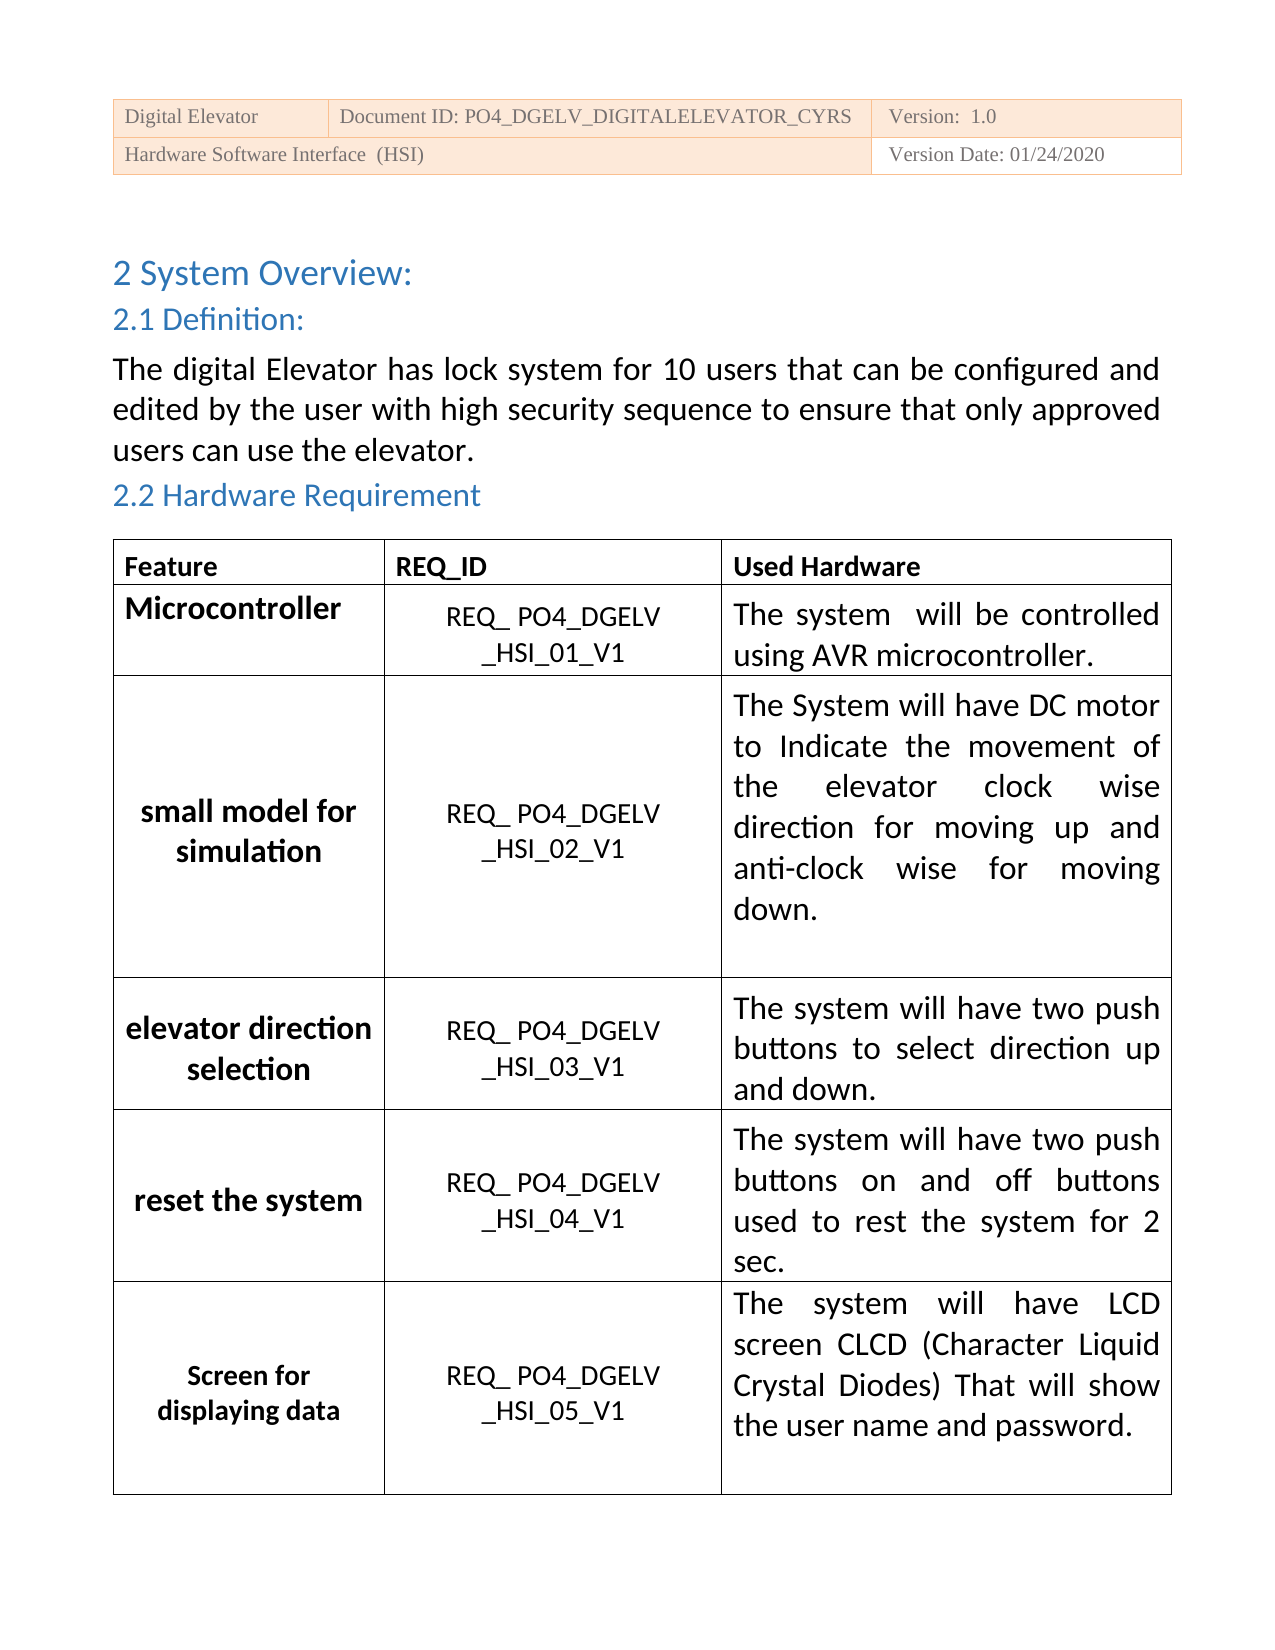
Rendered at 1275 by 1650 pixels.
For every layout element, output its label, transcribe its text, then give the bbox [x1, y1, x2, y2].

table_cell Screen for displaying data [114, 1282, 384, 1494]
subtitle 2.1 Definition: [112, 298, 1162, 339]
table_cell elevator direction selection [114, 978, 384, 1109]
table_cell Microcontroller [114, 585, 384, 674]
subtitle 2.2 Hardware Requirement [112, 474, 1162, 514]
table_cell REQ_ PO4_DGELV _HSI_04_V1 [385, 1110, 721, 1281]
table_header Feature [114, 540, 384, 584]
table_header REQ_ID [385, 540, 721, 584]
subtitle 2 System Overview: [112, 248, 1162, 294]
table_cell The system will have two push buttons on and off buttons used to rest the system for 2 sec. [722, 1110, 1171, 1281]
text The digital Elevator has lock system for 10 users that can be configured and edited by the user with high security sequence to ensure that only approved users can use the elevator. [112, 347, 1162, 470]
table_cell small model for simulation [114, 676, 384, 977]
table_cell REQ_ PO4_DGELV _HSI_05_V1 [385, 1282, 721, 1494]
table_cell The system will have LCD screen CLCD (Character Liquid Crystal Diodes) That will show the user name and password. [722, 1282, 1171, 1494]
table_cell REQ_ PO4_DGELV _HSI_03_V1 [385, 978, 721, 1109]
table_cell The system will be controlled using AVR microcontroller. [722, 585, 1171, 674]
table_cell REQ_ PO4_DGELV _HSI_01_V1 [385, 585, 721, 674]
table_header Used Hardware [722, 540, 1171, 584]
table_cell The system will have two push buttons to select direction up and down. [722, 978, 1171, 1109]
table_cell REQ_ PO4_DGELV _HSI_02_V1 [385, 676, 721, 977]
table_cell The System will have DC motor to Indicate the movement of the elevator clock wise direction for moving up and anti-clock wise for moving down. [722, 676, 1171, 977]
table_cell reset the system [114, 1110, 384, 1281]
